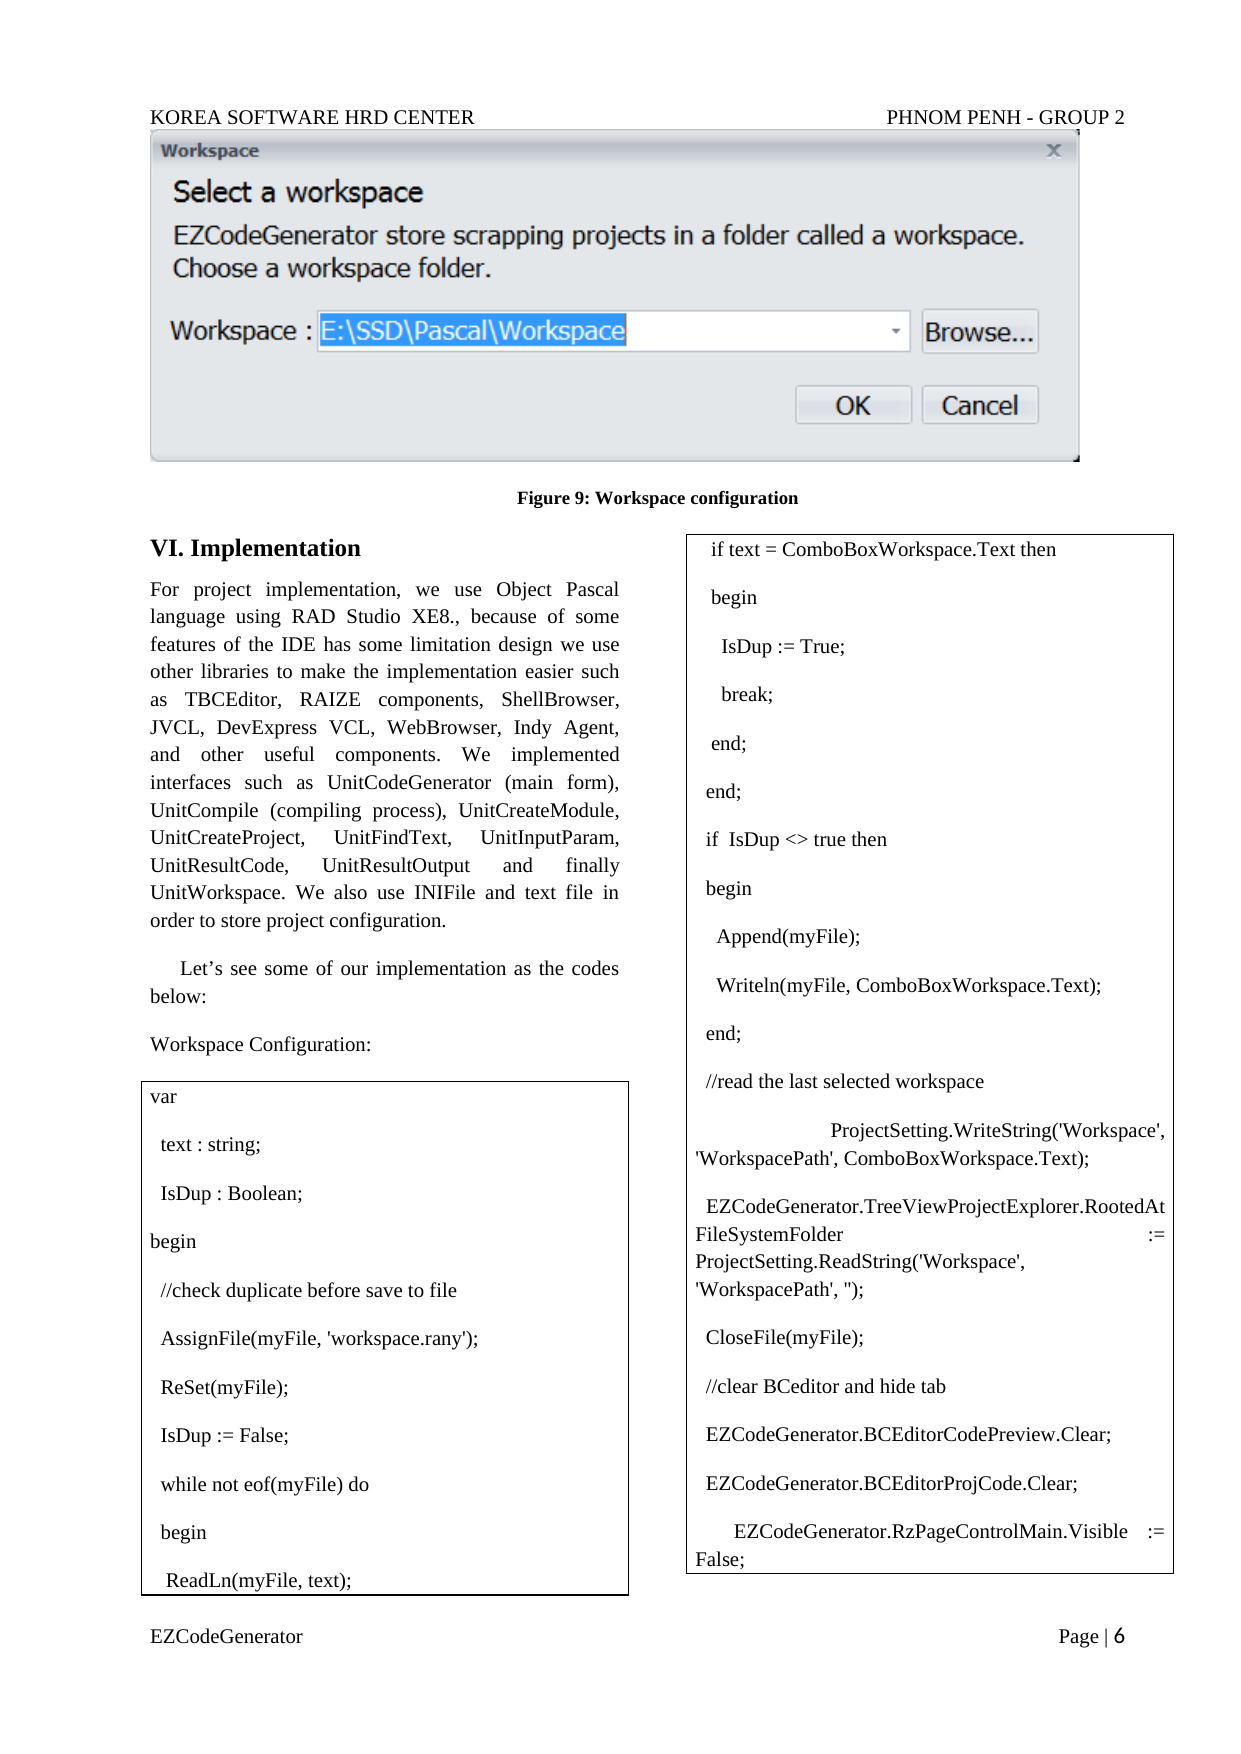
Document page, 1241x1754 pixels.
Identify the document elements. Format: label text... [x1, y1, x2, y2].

text if text = ComboBoxWorkspace.Text then [687, 535, 1173, 561]
subtitle VI. Implementation [150, 533, 620, 562]
text //clear BCeditor and hide tab [687, 1371, 1173, 1398]
text Writeln(myFile, ComboBoxWorkspace.Text); [687, 969, 1173, 997]
text end; [687, 1018, 1173, 1045]
text ProjectSetting.WriteString('Workspace', 'WorkspacePath', ComboBoxWorkspace.Text); [687, 1115, 1173, 1169]
text begin [687, 582, 1173, 609]
text ReSet(myFile); [142, 1371, 628, 1399]
text var [142, 1082, 628, 1108]
text //read the last selected workspace [687, 1066, 1173, 1093]
text begin [142, 1226, 628, 1253]
text break; [687, 679, 1173, 706]
text EZCodeGenerator.TreeViewProjectExplorer.RootedAtFileSystemFolder := ProjectSetting.ReadString('Workspace', 'WorkspacePath', ''); [687, 1191, 1173, 1301]
text while not eof(myFile) do [142, 1468, 628, 1496]
text text : string; [142, 1129, 628, 1156]
text end; [687, 776, 1173, 803]
text EZCodeGenerator.BCEditorProjCode.Clear; [687, 1467, 1173, 1494]
text if IsDup <> true then [687, 824, 1173, 851]
text EZCodeGenerator.RzPageControlMain.Visible := False; [687, 1516, 1173, 1573]
text IsDup := False; [142, 1420, 628, 1447]
text ReadLn(myFile, text); [142, 1565, 628, 1594]
picture [150, 129, 1080, 462]
text Figure 9: Workspace configuration [150, 487, 1165, 508]
text Let’s see some of our implementation as the codes below: [150, 956, 620, 1008]
text AssignFile(myFile, 'workspace.rany'); [142, 1323, 628, 1350]
text CloseFile(myFile); [687, 1322, 1173, 1349]
text IsDup := True; [687, 630, 1173, 658]
text begin [687, 873, 1173, 900]
text end; [687, 727, 1173, 754]
text For project implementation, we use Object Pascal language using RAD Studio XE8., because of some features of the IDE has some limitation design we use other libraries to make the implementation easier such as TBCEditor, RAIZE components, ShellBrowser, JVCL, DevExpress VCL, WebBrowser, Indy Agent, and other useful components. We implemented interfaces such as UnitCodeGenerator (main form), UnitCompile (compiling process), UnitCreateModule, UnitCreateProject, UnitFindText, UnitInputParam, UnitResultCode, UnitResultOutput and finally UnitWorkspace. We also use INIFile and text file in order to store project configuration. [150, 577, 620, 932]
text Workspace Configuration: [150, 1032, 620, 1056]
text begin [142, 1517, 628, 1544]
text EZCodeGenerator.BCEditorCodePreview.Clear; [687, 1419, 1173, 1446]
text IsDup : Boolean; [142, 1178, 628, 1205]
text Append(myFile); [687, 921, 1173, 948]
text //check duplicate before save to file [142, 1274, 628, 1302]
